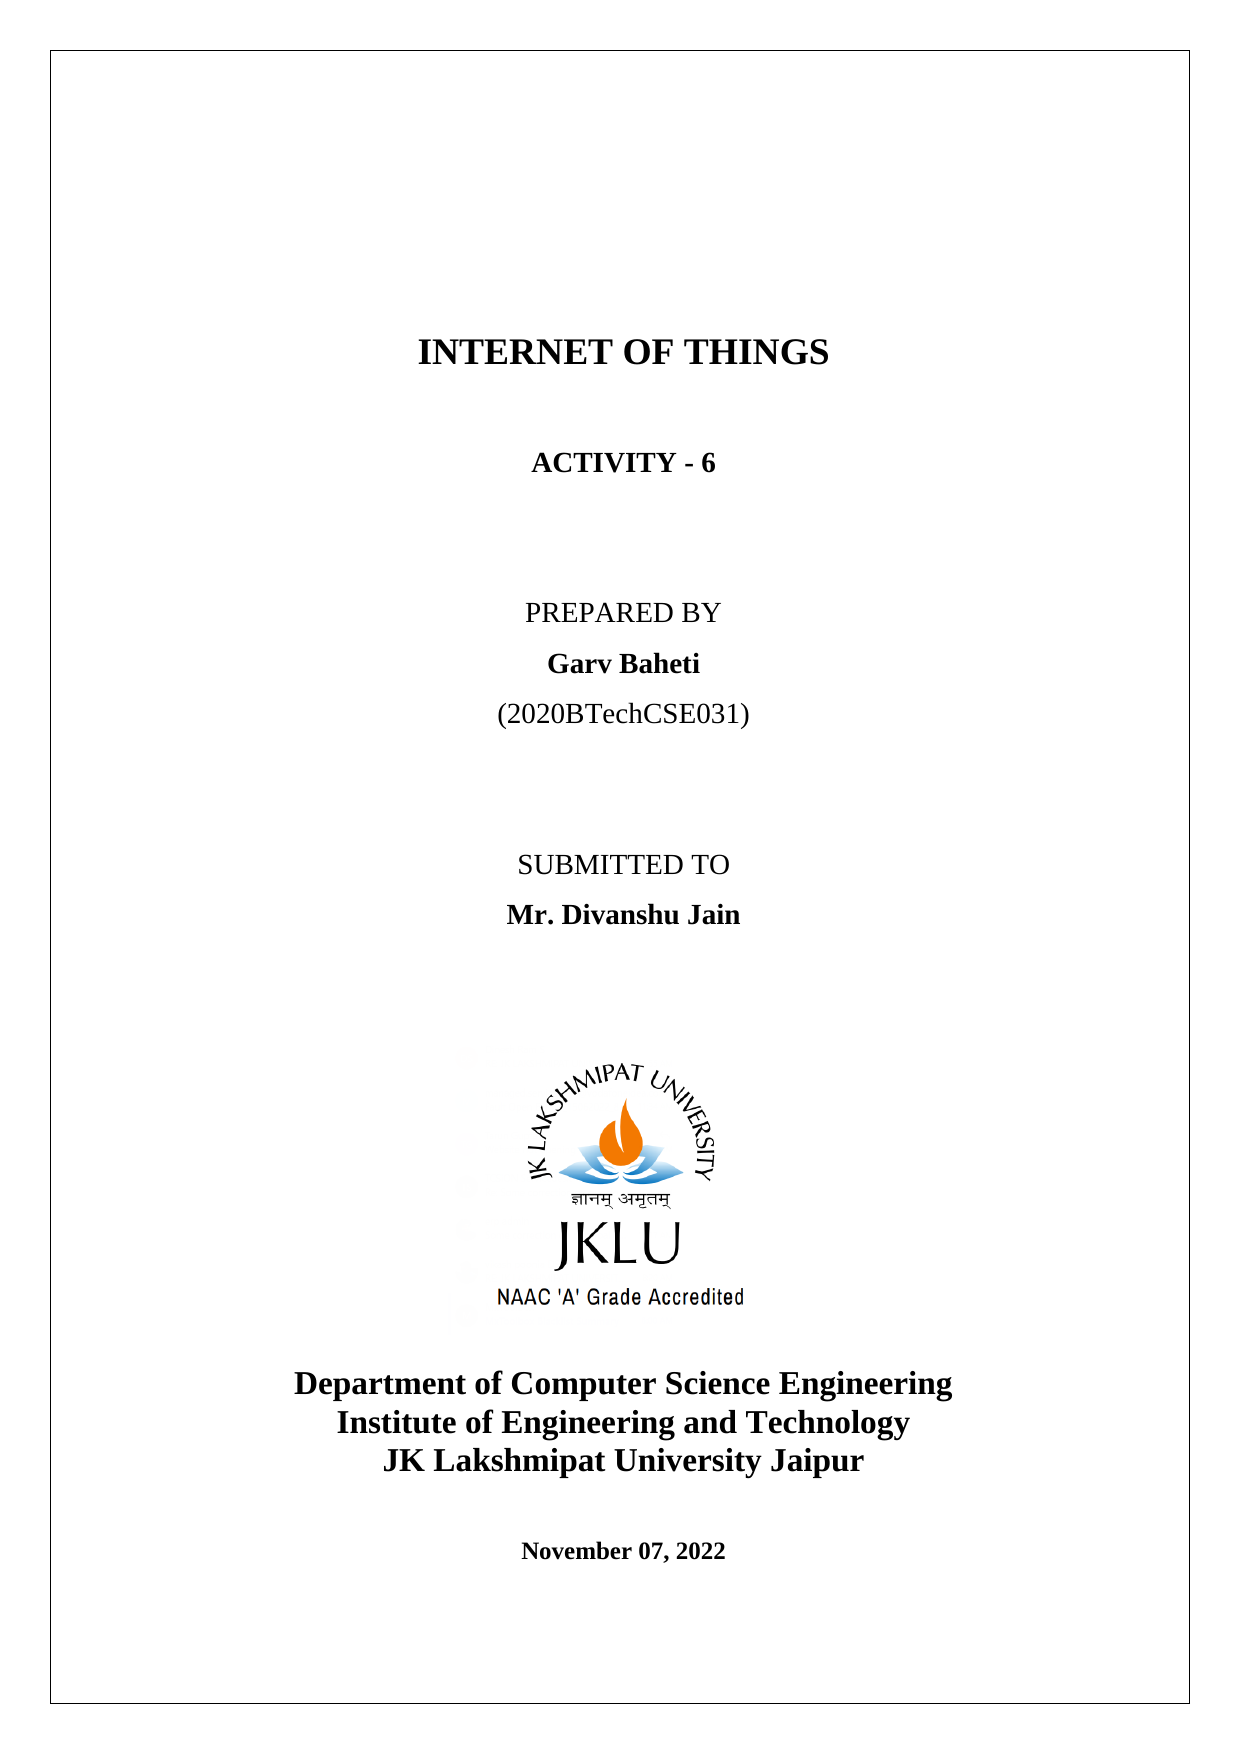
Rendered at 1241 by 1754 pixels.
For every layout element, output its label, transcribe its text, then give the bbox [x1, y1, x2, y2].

text SUBMITTED TO [150, 847, 1097, 881]
text PREPARED BY [150, 596, 1097, 629]
text Garv Baheti [150, 646, 1097, 679]
text ACTIVITY - 6 [150, 445, 1097, 478]
picture [441, 1041, 806, 1335]
text Institute of Engineering and Technology [150, 1402, 1097, 1440]
text Department of Computer Science Engineering [150, 1363, 1097, 1402]
text JK Lakshmipat University Jaipur [150, 1440, 1097, 1478]
text Mr. Divanshu Jain [150, 897, 1097, 931]
text (2020BTechCSE031) [150, 696, 1097, 730]
text INTERNET OF THINGS [150, 330, 1097, 373]
text November 07, 2022 [150, 1536, 1097, 1565]
